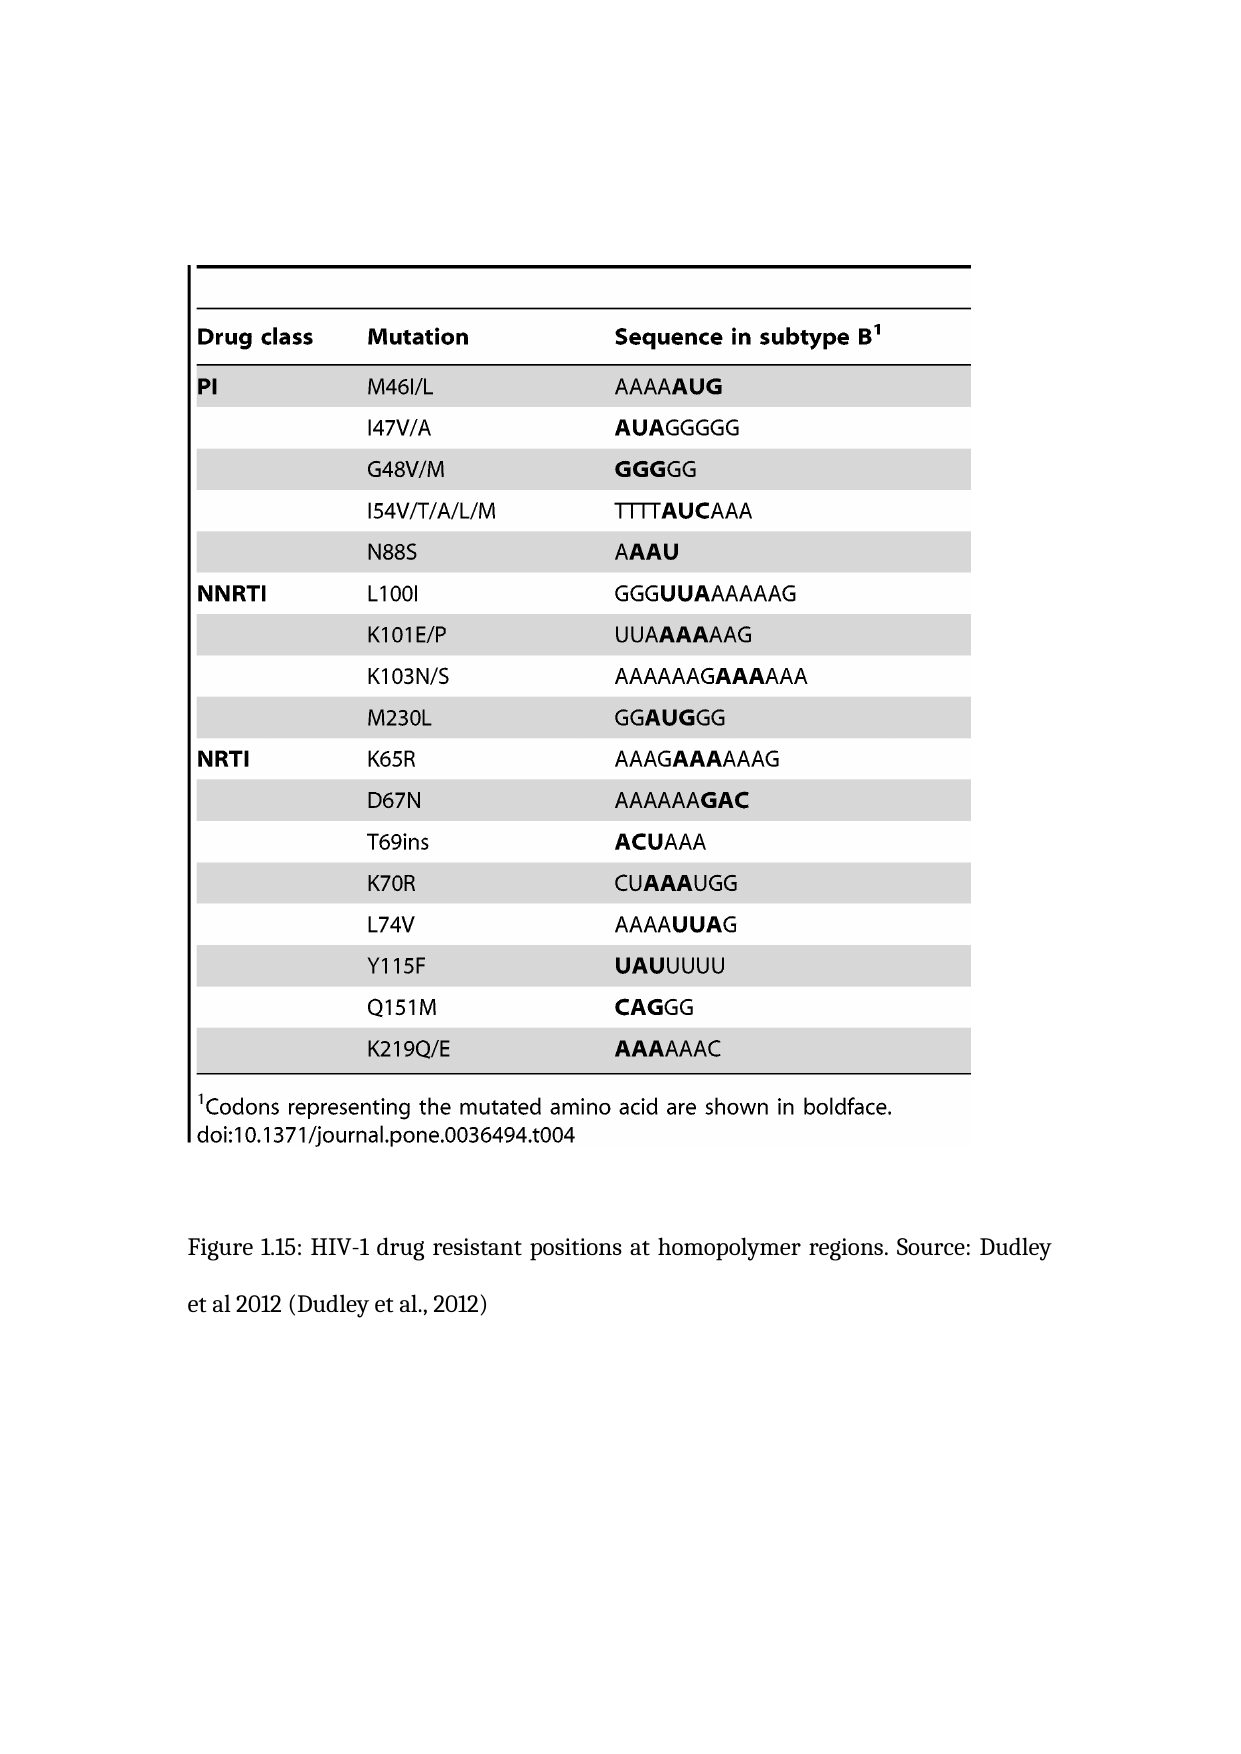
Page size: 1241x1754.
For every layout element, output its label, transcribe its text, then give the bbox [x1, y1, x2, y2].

text Figure 1.15: HIV-1 drug resistant positions at homopolymer regions. Source: Dudley et al 2012 (Dudley et al., 2012) [187, 1233, 1053, 1319]
picture [187, 265, 971, 1147]
